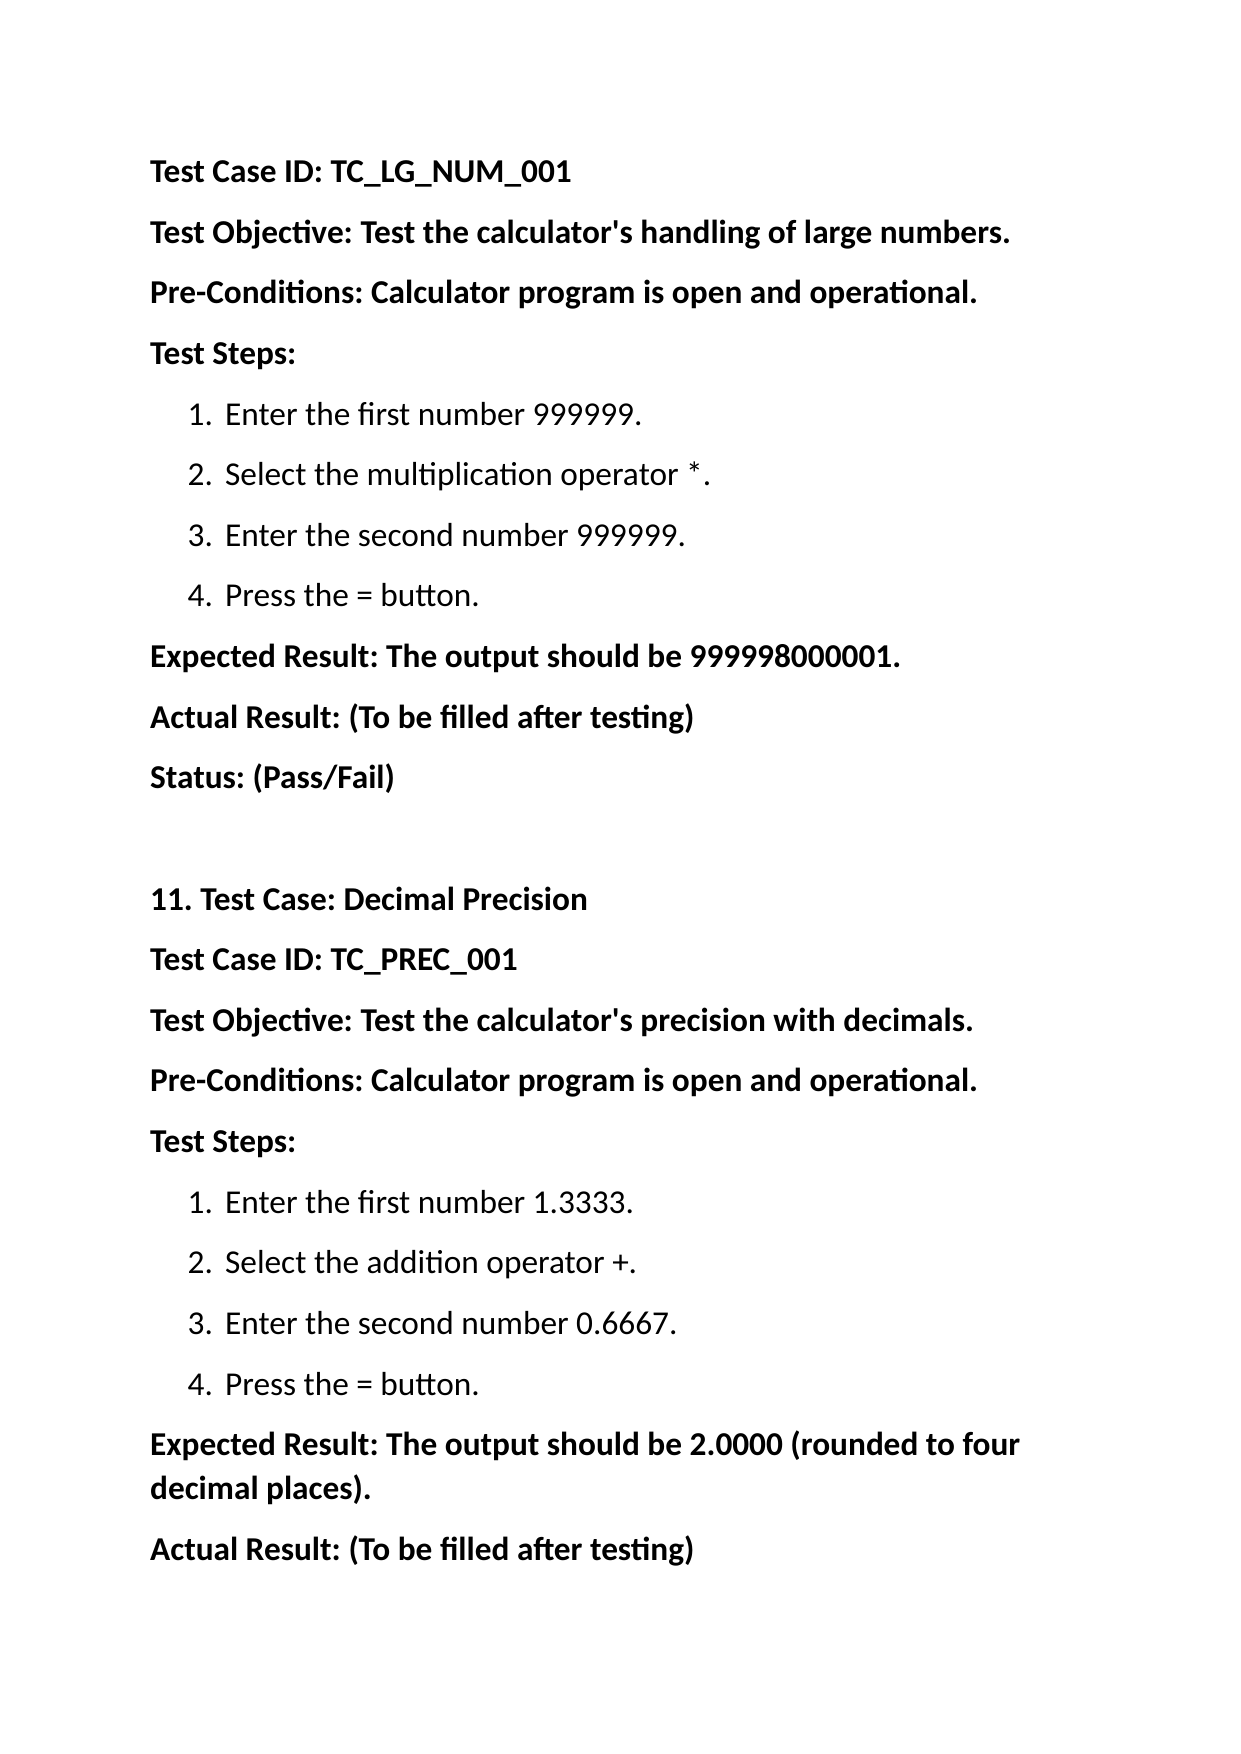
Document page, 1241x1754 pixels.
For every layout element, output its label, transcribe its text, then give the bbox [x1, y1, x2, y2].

text Test Objective: Test the calculator's precision with decimals. [150, 999, 1090, 1039]
list Enter the first number 999999. [187, 392, 1090, 433]
text Expected Result: The output should be 999998000001. [150, 635, 1090, 676]
text Test Objective: Test the calculator's handling of large numbers. [150, 211, 1090, 251]
text 11. Test Case: Decimal Precision [150, 877, 1090, 918]
list Enter the second number 999999. [187, 514, 1090, 554]
list Select the multiplication operator *. [187, 453, 1090, 494]
text Status: (Pass/Fail) [150, 756, 1090, 797]
text Test Steps: [150, 332, 1090, 373]
text Expected Result: The output should be 2.0000 (rounded to four decimal places). [150, 1423, 1090, 1508]
text Actual Result: (To be filled after testing) [150, 696, 1090, 736]
text Pre-Conditions: Calculator program is open and operational. [150, 271, 1090, 312]
list Enter the second number 0.6667. [187, 1302, 1090, 1343]
text Test Steps: [150, 1120, 1090, 1161]
text Test Case ID: TC_PREC_001 [150, 938, 1090, 979]
list Press the = button. [187, 1362, 1090, 1403]
text Test Case ID: TC_LG_NUM_001 [150, 150, 1090, 191]
list Select the addition operator +. [187, 1241, 1090, 1282]
list Enter the first number 1.3333. [187, 1181, 1090, 1221]
text Pre-Conditions: Calculator program is open and operational. [150, 1059, 1090, 1100]
list Press the = button. [187, 574, 1090, 615]
text Actual Result: (To be filled after testing) [150, 1528, 1090, 1568]
